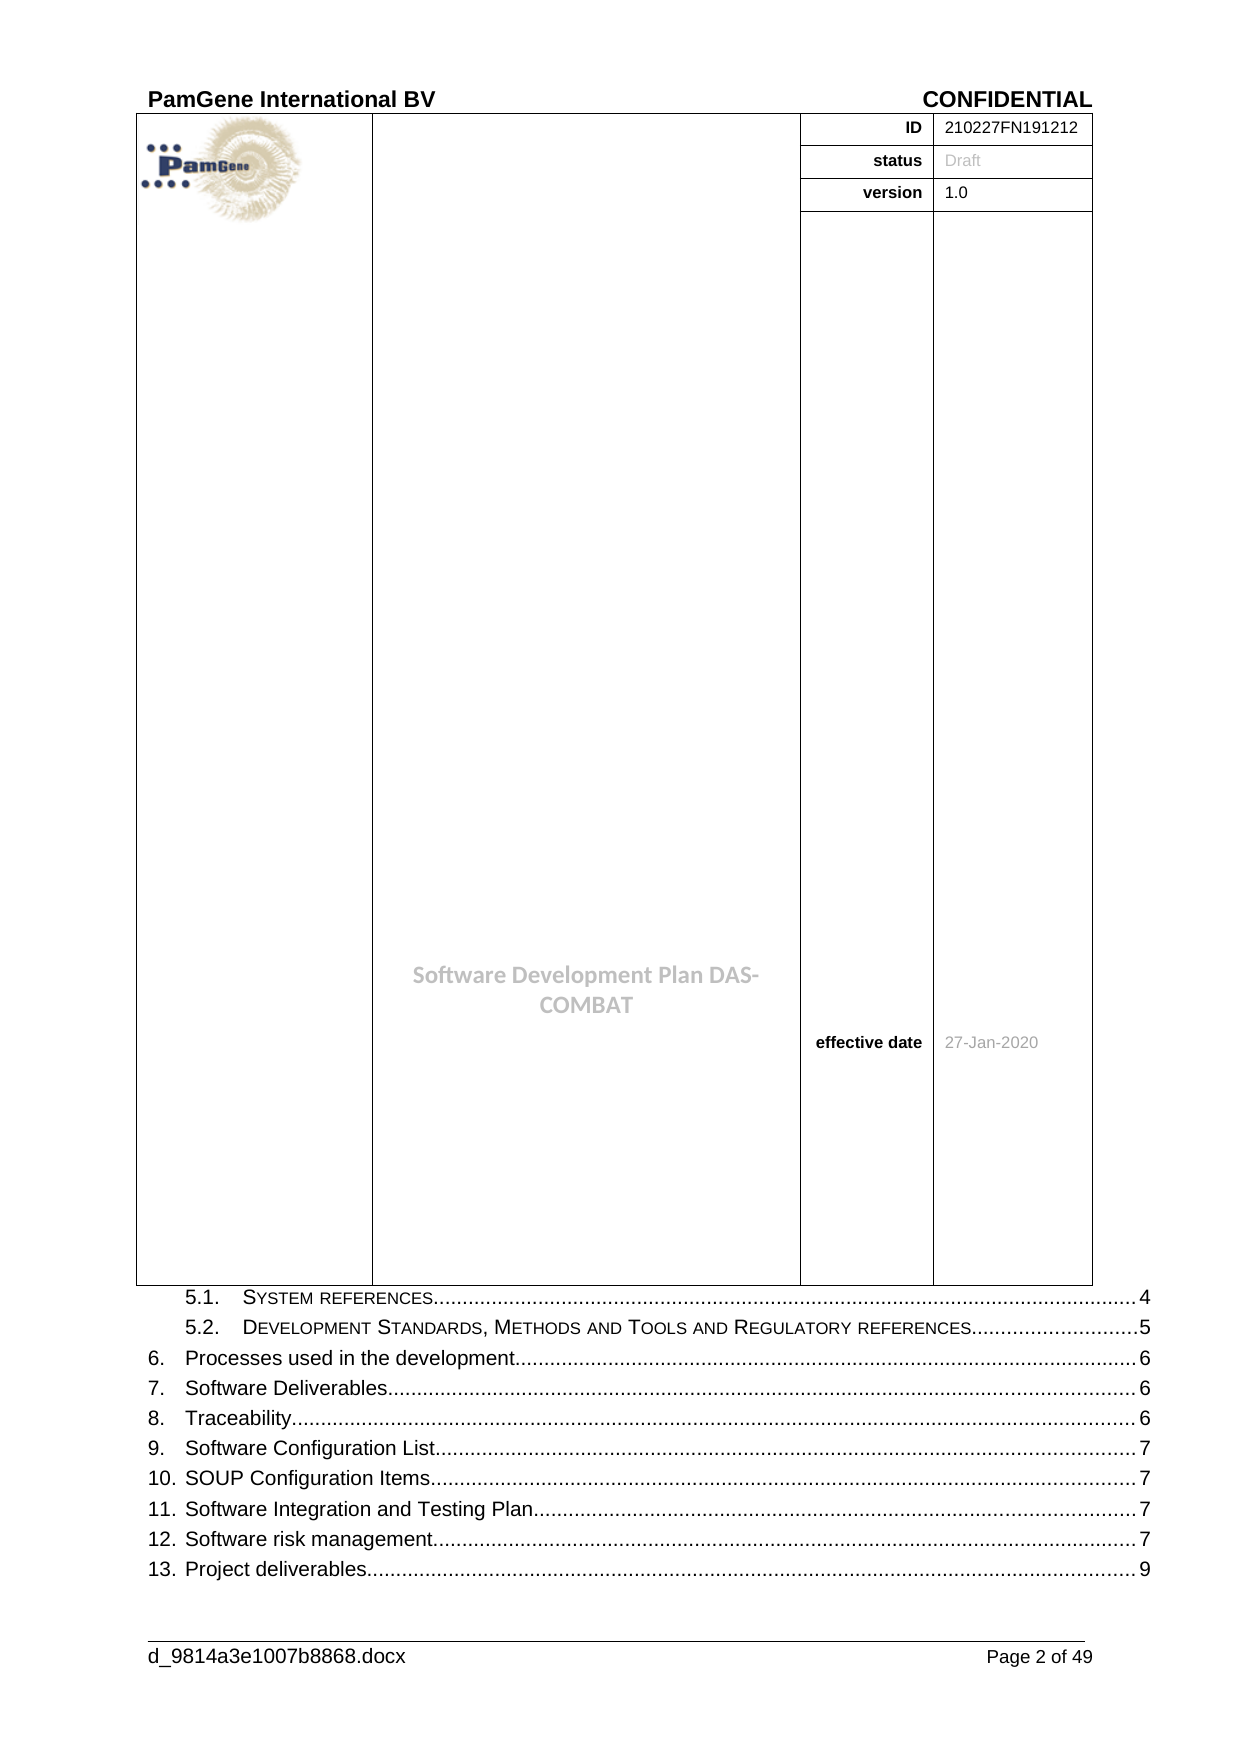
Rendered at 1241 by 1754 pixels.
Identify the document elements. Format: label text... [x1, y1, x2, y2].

picture [137, 114, 303, 224]
text 11. Software Integration and Testing Plan 7 [148, 1496, 1092, 1520]
text 5.1. System references 4 [185, 1286, 1092, 1309]
text 13. Project deliverables 9 [148, 1557, 1092, 1581]
text 10. SOUP Configuration Items 7 [148, 1466, 1092, 1490]
text 9. Software Configuration List 7 [148, 1436, 1092, 1460]
text 7. Software Deliverables 6 [148, 1376, 1092, 1399]
text 5.2. Development Standards, Methods and Tools and Regulatory references 5 [185, 1315, 1092, 1339]
text 12. Software risk management 7 [148, 1527, 1092, 1551]
text 6. Processes used in the development 6 [148, 1345, 1092, 1369]
text 8. Traceability 6 [148, 1406, 1092, 1430]
